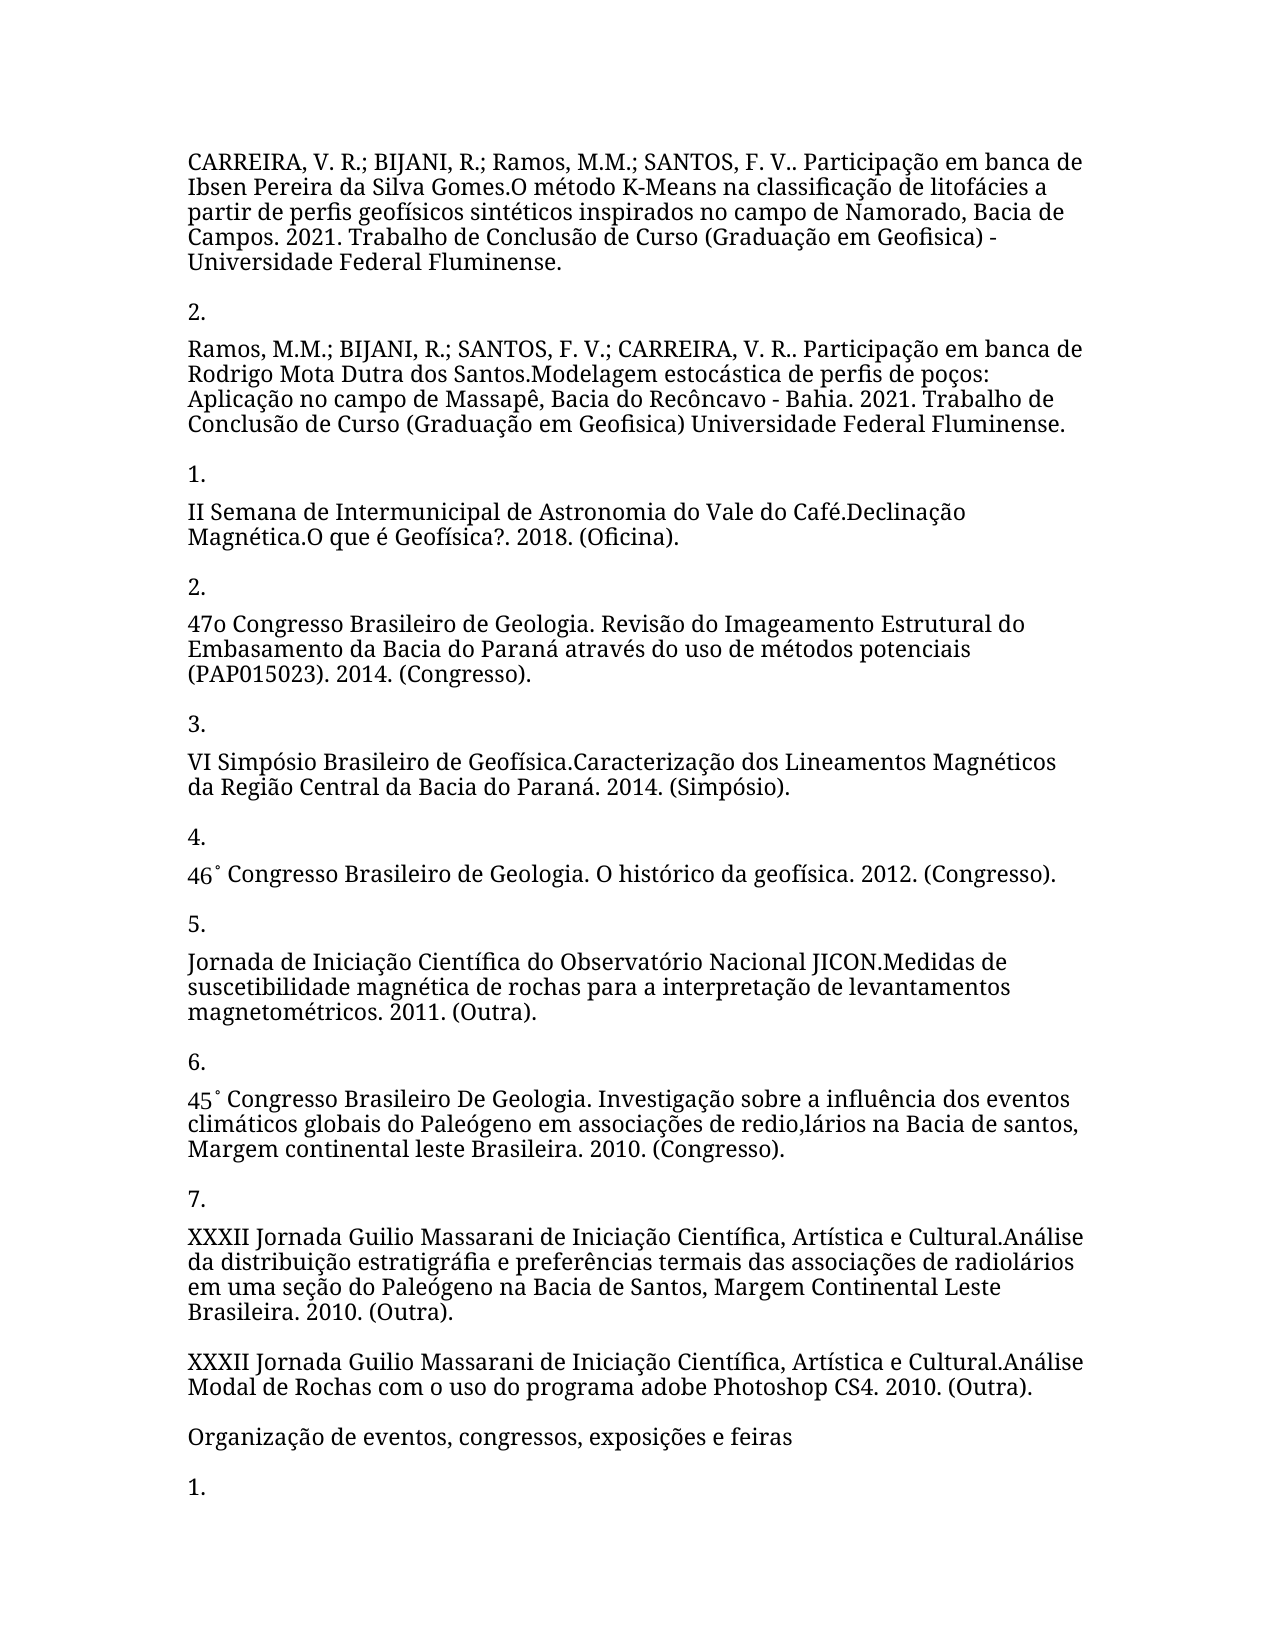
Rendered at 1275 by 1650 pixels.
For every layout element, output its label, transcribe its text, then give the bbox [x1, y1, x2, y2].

text Jornada de Iniciação Científica do Observatório Nacional JICON.Medidas de suscetibilidade magnética de rochas para a interpretação de levantamentos magnetométricos. 2011. (Outra). [187, 950, 1087, 1025]
text XXXII Jornada Guilio Massarani de Iniciação Científica, Artística e Cultural.Análise Modal de Rochas com o uso do programa adobe Photoshop CS4. 2010. (Outra). [187, 1350, 1087, 1400]
text 4. [187, 825, 1087, 850]
text 47o Congresso Brasileiro de Geologia. Revisão do Imageamento Estrutural do Embasamento da Bacia do Paraná através do uso de métodos potenciais (PAP015023). 2014. (Congresso). [187, 612, 1087, 687]
text XXXII Jornada Guilio Massarani de Iniciação Científica, Artística e Cultural.Análise da distribuição estratigráfia e preferências termais das associações de radiolários em uma seção do Paleógeno na Bacia de Santos, Margem Continental Leste Brasileira. 2010. (Outra). [187, 1225, 1087, 1325]
text Congresso Brasileiro de Geologia. O histórico da geofísica. 2012. (Congresso). [187, 862, 1087, 887]
text VI Simpósio Brasileiro de Geofísica.Caracterização dos Lineamentos Magnéticos da Região Central da Bacia do Paraná. 2014. (Simpósio). [187, 750, 1087, 800]
text 1. [187, 1475, 1087, 1500]
text Congresso Brasileiro De Geologia. Investigação sobre a influência dos eventos climáticos globais do Paleógeno em associações de redio,lários na Bacia de santos, Margem continental leste Brasileira. 2010. (Congresso). [187, 1087, 1087, 1162]
text Ramos, M.M.; BIJANI, R.; SANTOS, F. V.; CARREIRA, V. R.. Participação em banca de Rodrigo Mota Dutra dos Santos.Modelagem estocástica de perfis de poços: Aplicação no campo de Massapê, Bacia do Recôncavo - Bahia. 2021. Trabalho de Conclusão de Curso (Graduação em Geofisica) Universidade Federal Fluminense. [187, 337, 1087, 437]
text 2. [187, 300, 1087, 325]
text 2. [187, 575, 1087, 600]
text 6. [187, 1050, 1087, 1075]
text Organização de eventos, congressos, exposições e feiras [187, 1425, 1087, 1450]
text 5. [187, 912, 1087, 937]
text 7. [187, 1187, 1087, 1212]
text CARREIRA, V. R.; BIJANI, R.; Ramos, M.M.; SANTOS, F. V.. Participação em banca de Ibsen Pereira da Silva Gomes.O método K-Means na classificação de litofácies a partir de perfis geofísicos sintéticos inspirados no campo de Namorado, Bacia de Campos. 2021. Trabalho de Conclusão de Curso (Graduação em Geofisica) - Universidade Federal Fluminense. [187, 150, 1087, 275]
text 1. [187, 462, 1087, 487]
text II Semana de Intermunicipal de Astronomia do Vale do Café.Declinação Magnética.O que é Geofísica?. 2018. (Oficina). [187, 500, 1087, 550]
text 3. [187, 712, 1087, 737]
